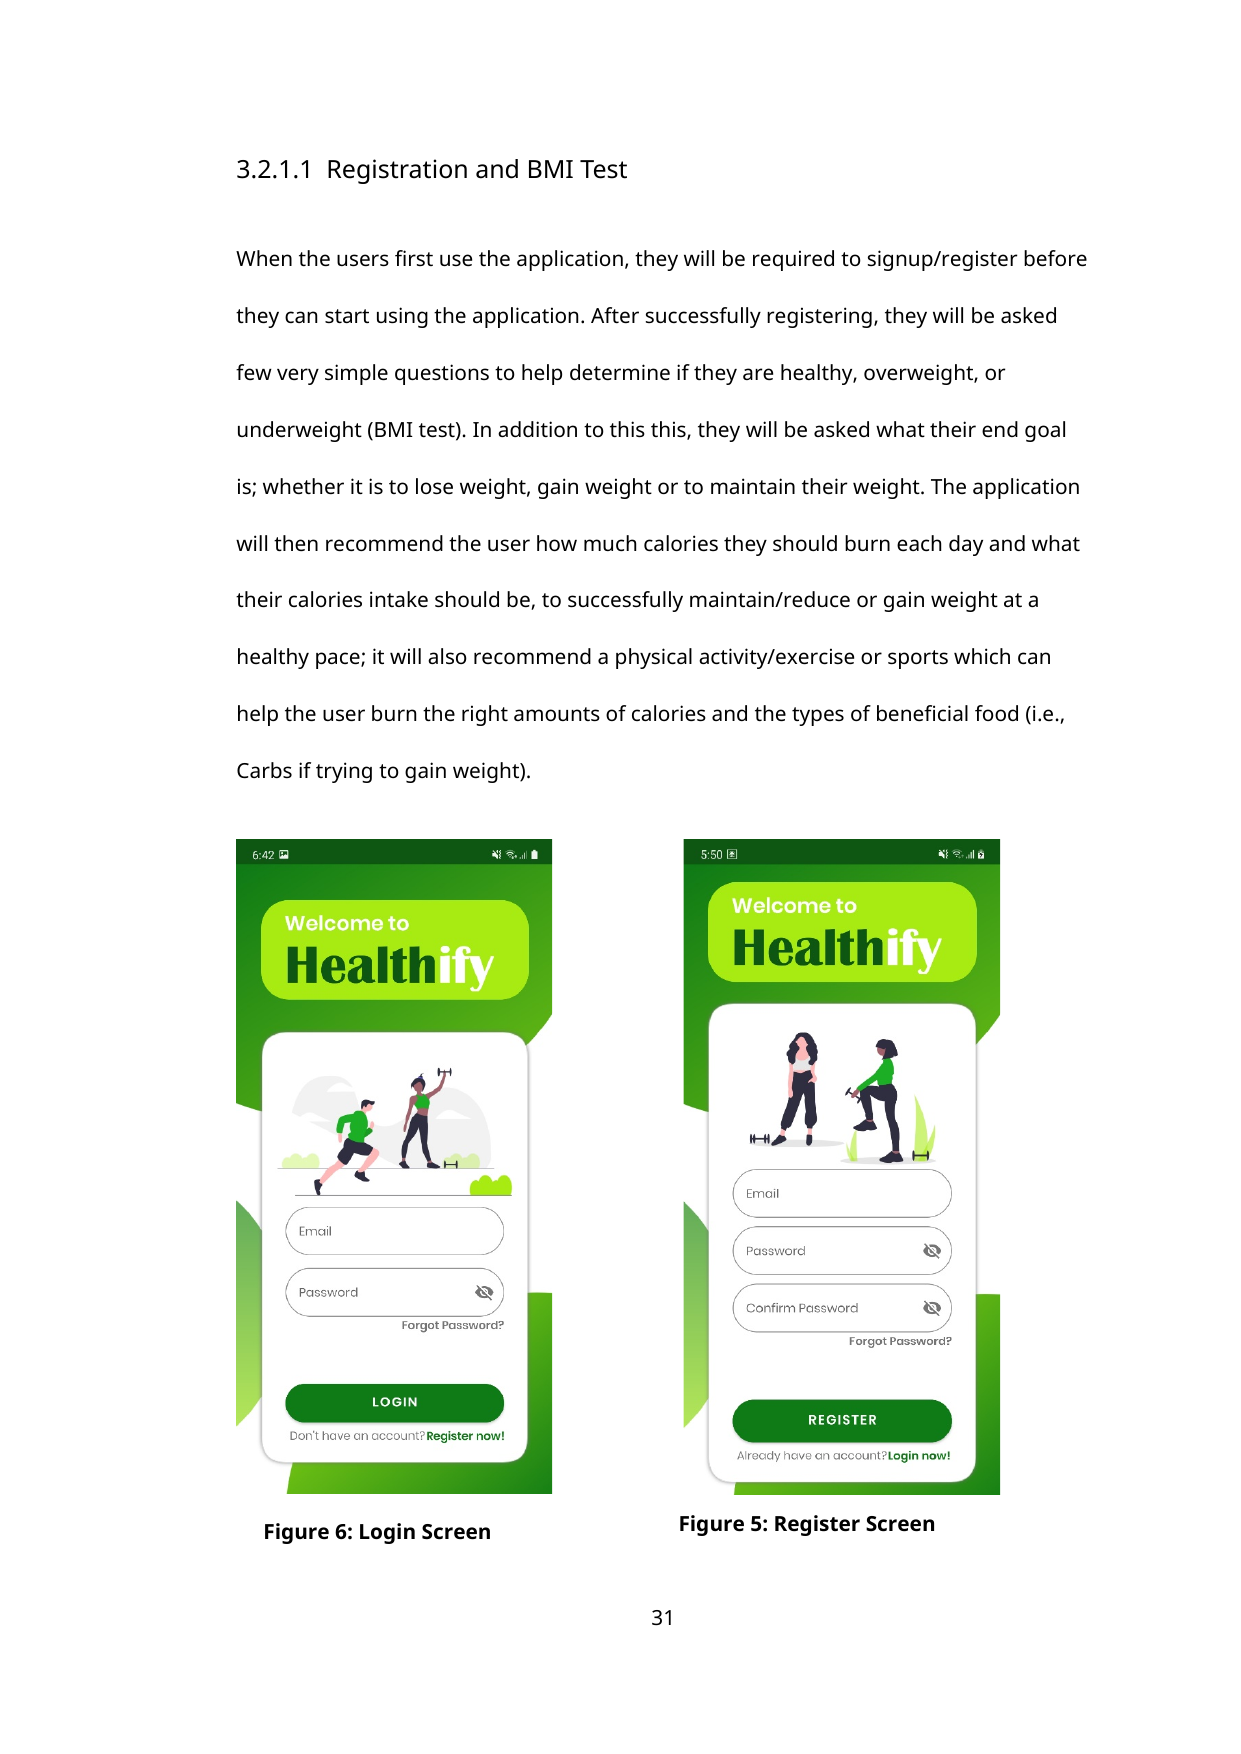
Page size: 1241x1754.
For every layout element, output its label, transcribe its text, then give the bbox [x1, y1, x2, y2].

picture [236, 839, 553, 1494]
text When the users first use the application, they will be required to signup/register before they can start using the application. After successfully registering, they will be asked few very simple questions to help determine if they are healthy, overweight, or underweight (BMI test). In addition to this this, they will be asked what their end goal is; whether it is to lose weight, gain weight or to maintain their weight. The application will then recommend the user how much calories they should burn each day and what their calories intake should be, to successfully maintain/reduce or gain weight at a healthy pace; it will also recommend a physical activity/exercise or sports which can help the user burn the right amounts of calories and the types of beneficial food (i.e., Carbs if trying to gain weight). [236, 244, 1090, 785]
picture [683, 839, 1001, 1495]
subtitle Registration and BMI Test [236, 151, 1090, 185]
